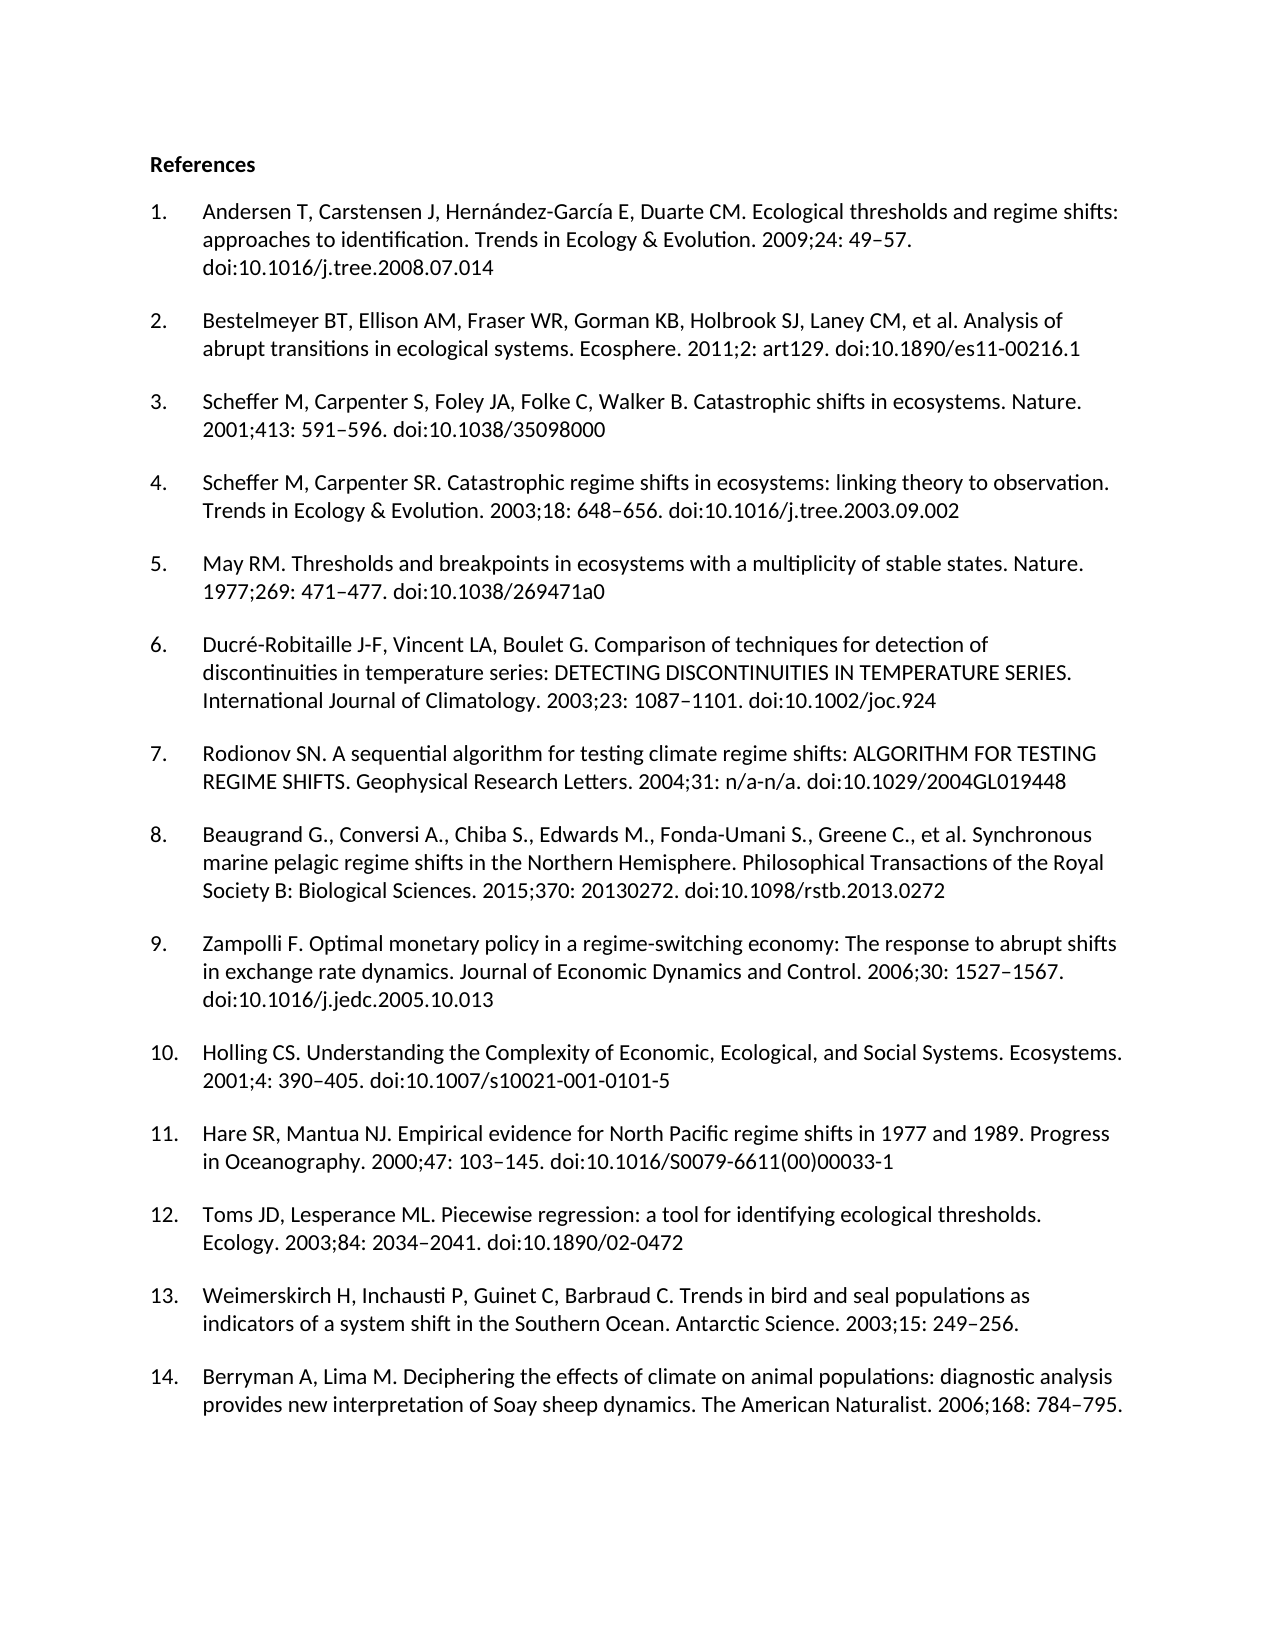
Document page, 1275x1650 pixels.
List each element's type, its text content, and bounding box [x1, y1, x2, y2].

text 5. May RM. Thresholds and breakpoints in ecosystems with a multiplicity of stable states. Nature. 1977;269: 471–477. doi:10.1038/269471a0 [150, 549, 1125, 605]
text 9. Zampolli F. Optimal monetary policy in a regime-switching economy: The response to abrupt shifts in exchange rate dynamics. Journal of Economic Dynamics and Control. 2006;30: 1527–1567. doi:10.1016/j.jedc.2005.10.013 [150, 929, 1125, 1013]
text 10. Holling CS. Understanding the Complexity of Economic, Ecological, and Social Systems. Ecosystems. 2001;4: 390–405. doi:10.1007/s10021-001-0101-5 [150, 1038, 1125, 1094]
text 14. Berryman A, Lima M. Deciphering the effects of climate on animal populations: diagnostic analysis provides new interpretation of Soay sheep dynamics. The American Naturalist. 2006;168: 784–795. [150, 1362, 1125, 1418]
text 13. Weimerskirch H, Inchausti P, Guinet C, Barbraud C. Trends in bird and seal populations as indicators of a system shift in the Southern Ocean. Antarctic Science. 2003;15: 249–256. [150, 1281, 1125, 1337]
text 7. Rodionov SN. A sequential algorithm for testing climate regime shifts: ALGORITHM FOR TESTING REGIME SHIFTS. Geophysical Research Letters. 2004;31: n/a-n/a. doi:10.1029/2004GL019448 [150, 739, 1125, 795]
text 11. Hare SR, Mantua NJ. Empirical evidence for North Pacific regime shifts in 1977 and 1989. Progress in Oceanography. 2000;47: 103–145. doi:10.1016/S0079-6611(00)00033-1 [150, 1119, 1125, 1175]
text 2. Bestelmeyer BT, Ellison AM, Fraser WR, Gorman KB, Holbrook SJ, Laney CM, et al. Analysis of abrupt transitions in ecological systems. Ecosphere. 2011;2: art129. doi:10.1890/es11-00216.1 [150, 306, 1125, 362]
text 6. Ducré-Robitaille J-F, Vincent LA, Boulet G. Comparison of techniques for detection of discontinuities in temperature series: DETECTING DISCONTINUITIES IN TEMPERATURE SERIES. International Journal of Climatology. 2003;23: 1087–1101. doi:10.1002/joc.924 [150, 630, 1125, 714]
text 4. Scheffer M, Carpenter SR. Catastrophic regime shifts in ecosystems: linking theory to observation. Trends in Ecology & Evolution. 2003;18: 648–656. doi:10.1016/j.tree.2003.09.002 [150, 468, 1125, 524]
text 8. Beaugrand G., Conversi A., Chiba S., Edwards M., Fonda-Umani S., Greene C., et al. Synchronous marine pelagic regime shifts in the Northern Hemisphere. Philosophical Transactions of the Royal Society B: Biological Sciences. 2015;370: 20130272. doi:10.1098/rstb.2013.0272 [150, 820, 1125, 904]
text 3. Scheffer M, Carpenter S, Foley JA, Folke C, Walker B. Catastrophic shifts in ecosystems. Nature. 2001;413: 591–596. doi:10.1038/35098000 [150, 387, 1125, 443]
text 12. Toms JD, Lesperance ML. Piecewise regression: a tool for identifying ecological thresholds. Ecology. 2003;84: 2034–2041. doi:10.1890/02-0472 [150, 1200, 1125, 1256]
text References [150, 150, 1125, 178]
text 1. Andersen T, Carstensen J, Hernández-García E, Duarte CM. Ecological thresholds and regime shifts: approaches to identification. Trends in Ecology & Evolution. 2009;24: 49–57. doi:10.1016/j.tree.2008.07.014 [150, 197, 1125, 281]
